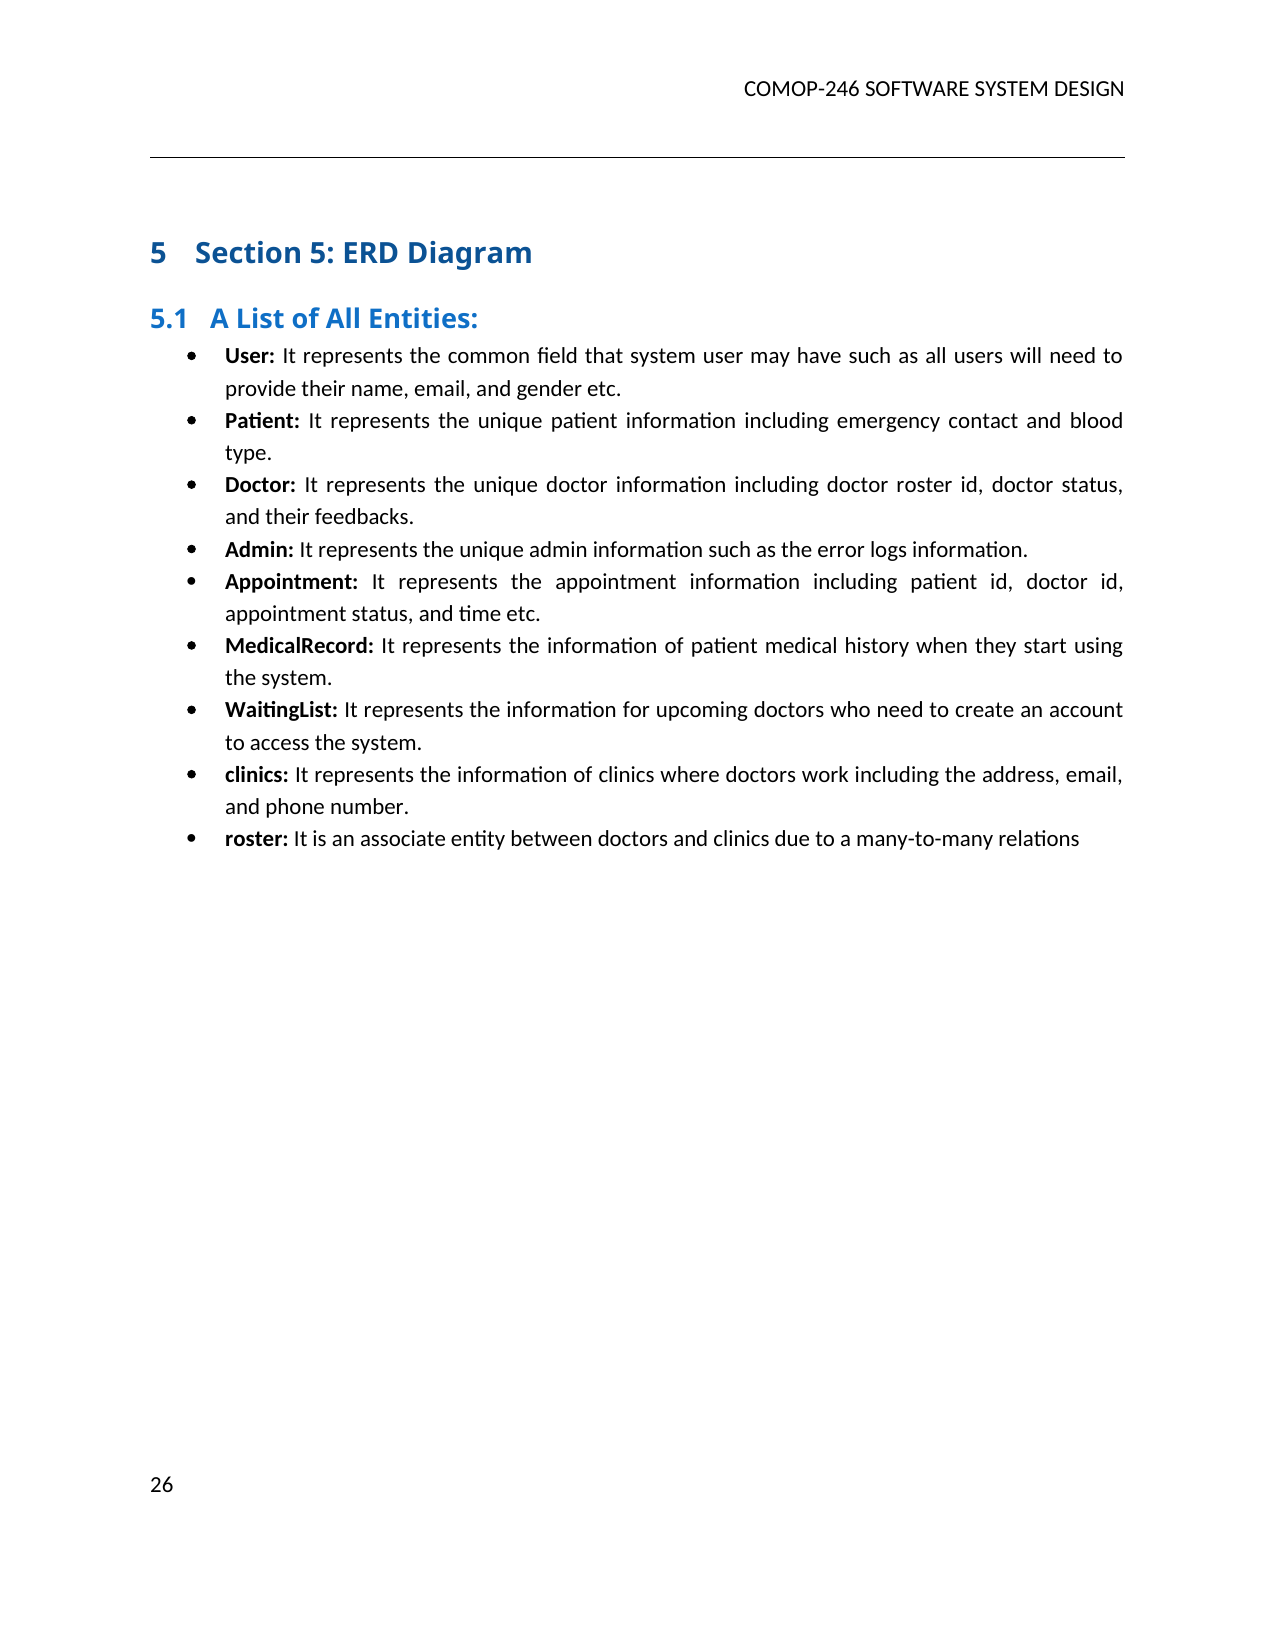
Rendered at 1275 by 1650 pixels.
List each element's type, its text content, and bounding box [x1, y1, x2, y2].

list Patient: It represents the unique patient information including emergency contact and blood type. [187, 406, 1125, 466]
subtitle A List of All Entities: [150, 299, 1125, 336]
subtitle Section 5: ERD Diagram [150, 233, 1125, 272]
list WaitingList: It represents the information for upcoming doctors who need to create an account to access the system. [187, 696, 1125, 756]
list clinics: It represents the information of clinics where doctors work including the address, email, and phone number. [187, 760, 1125, 820]
list roster: It is an associate entity between doctors and clinics due to a many-to-many relations [187, 824, 1125, 852]
list Admin: It represents the unique admin information such as the error logs information. [187, 535, 1125, 563]
list Appointment: It represents the appointment information including patient id, doctor id, appointment status, and time etc. [187, 567, 1125, 627]
list User: It represents the common field that system user may have such as all users will need to provide their name, email, and gender etc. [187, 342, 1125, 402]
list MedicalRecord: It represents the information of patient medical history when they start using the system. [187, 631, 1125, 691]
list Doctor: It represents the unique doctor information including doctor roster id, doctor status, and their feedbacks. [187, 470, 1125, 531]
